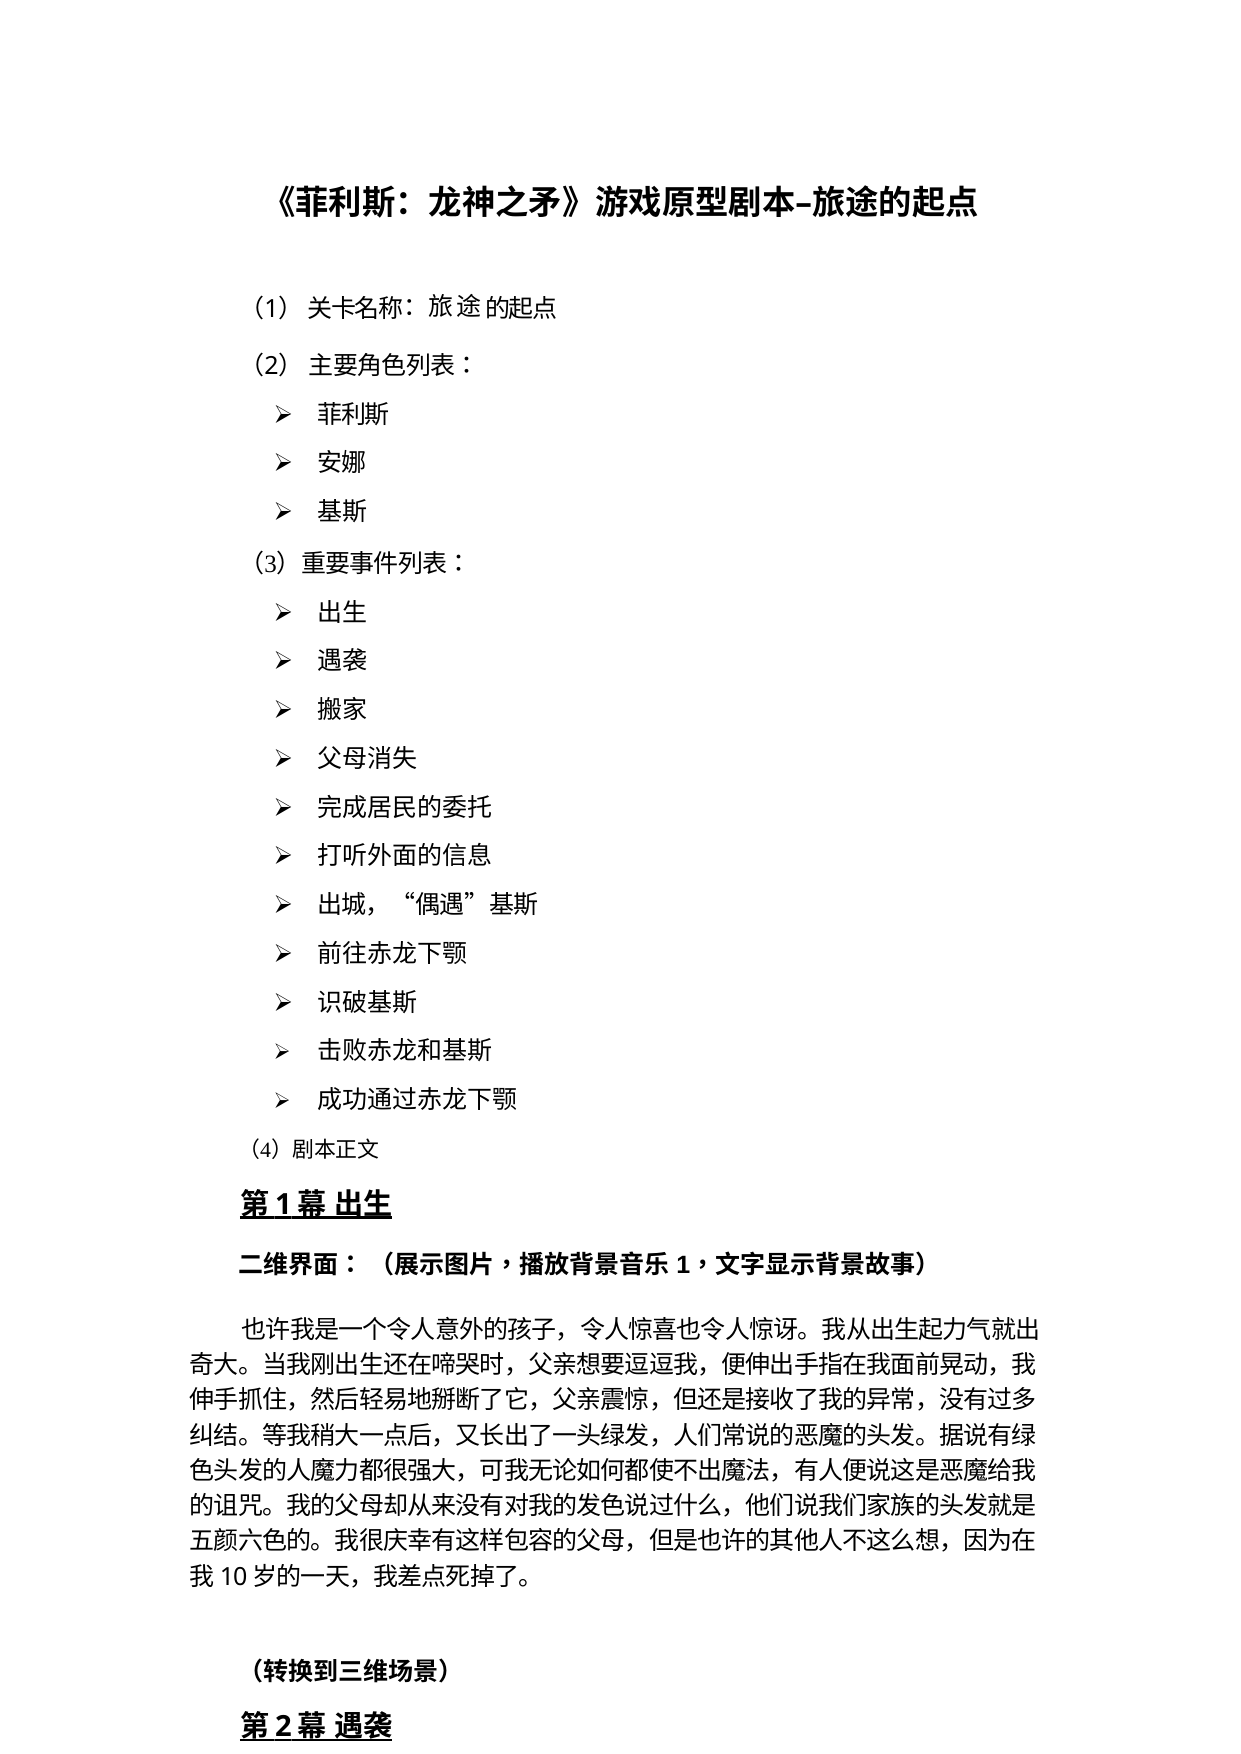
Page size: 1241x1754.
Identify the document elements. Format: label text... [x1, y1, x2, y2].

list 完成居民的委托 [273, 787, 1054, 823]
list 击败赤龙和基斯 [273, 1031, 1054, 1067]
text 第1幕 出生 [240, 1183, 1054, 1222]
text 也许我是一个令人意外的孩子，令人惊喜也令人惊讶。我从出生起力气就出奇大。当我刚出生还在啼哭时，父亲想要逗逗我，便伸出手指在我面前晃动，我伸手抓住，然后轻易地掰断了它，父亲震惊，但还是接收了我的异常，没有过多纠结。等我稍大一点后，又长出了一头绿发，人们常说的恶魔的头发。据说有绿色头发的人魔力都很强大，可我无论如何都使不出魔法，有人便说这是恶魔给我的诅咒。我的父母却从来没有对我的发色说过什么，他们说我们家族的头发就是五颜六色的。我很庆幸有这样包容的父母，但是也许的其他人不这么想，因为在我10岁的一天，我差点死掉了。 [189, 1311, 1054, 1592]
list 安娜 [273, 443, 1054, 479]
subtitle （转换到三维场景） [186, 1654, 1054, 1688]
list 识破基斯 [273, 982, 1054, 1018]
text 第2幕 遇袭 [240, 1706, 1054, 1744]
text （3）重要事件列表： [239, 546, 1054, 579]
subtitle 《菲利斯：龙神之矛》游戏原型剧本–旅途的起点 [186, 176, 1054, 224]
list 打听外面的信息 [273, 836, 1054, 872]
list 成功通过赤龙下颚 [273, 1079, 1054, 1116]
text （2） 主要角色列表： [239, 347, 1054, 382]
list 出城，“偶遇”基斯 [273, 884, 1054, 921]
list （4）剧本正文 [186, 1133, 1054, 1163]
list 菲利斯 [273, 394, 1054, 430]
list 前往赤龙下颚 [273, 933, 1054, 969]
list 基斯 [273, 492, 1054, 528]
list 父母消失 [273, 738, 1054, 774]
list 遇袭 [273, 641, 1054, 677]
text （1） 关卡名称：旅途的起点 [239, 287, 1054, 347]
list 搬家 [273, 689, 1054, 726]
list 出生 [273, 592, 1054, 628]
subtitle 二维界面： （展示图片，播放背景音乐 1，文字显示背景故事） [186, 1247, 1054, 1281]
